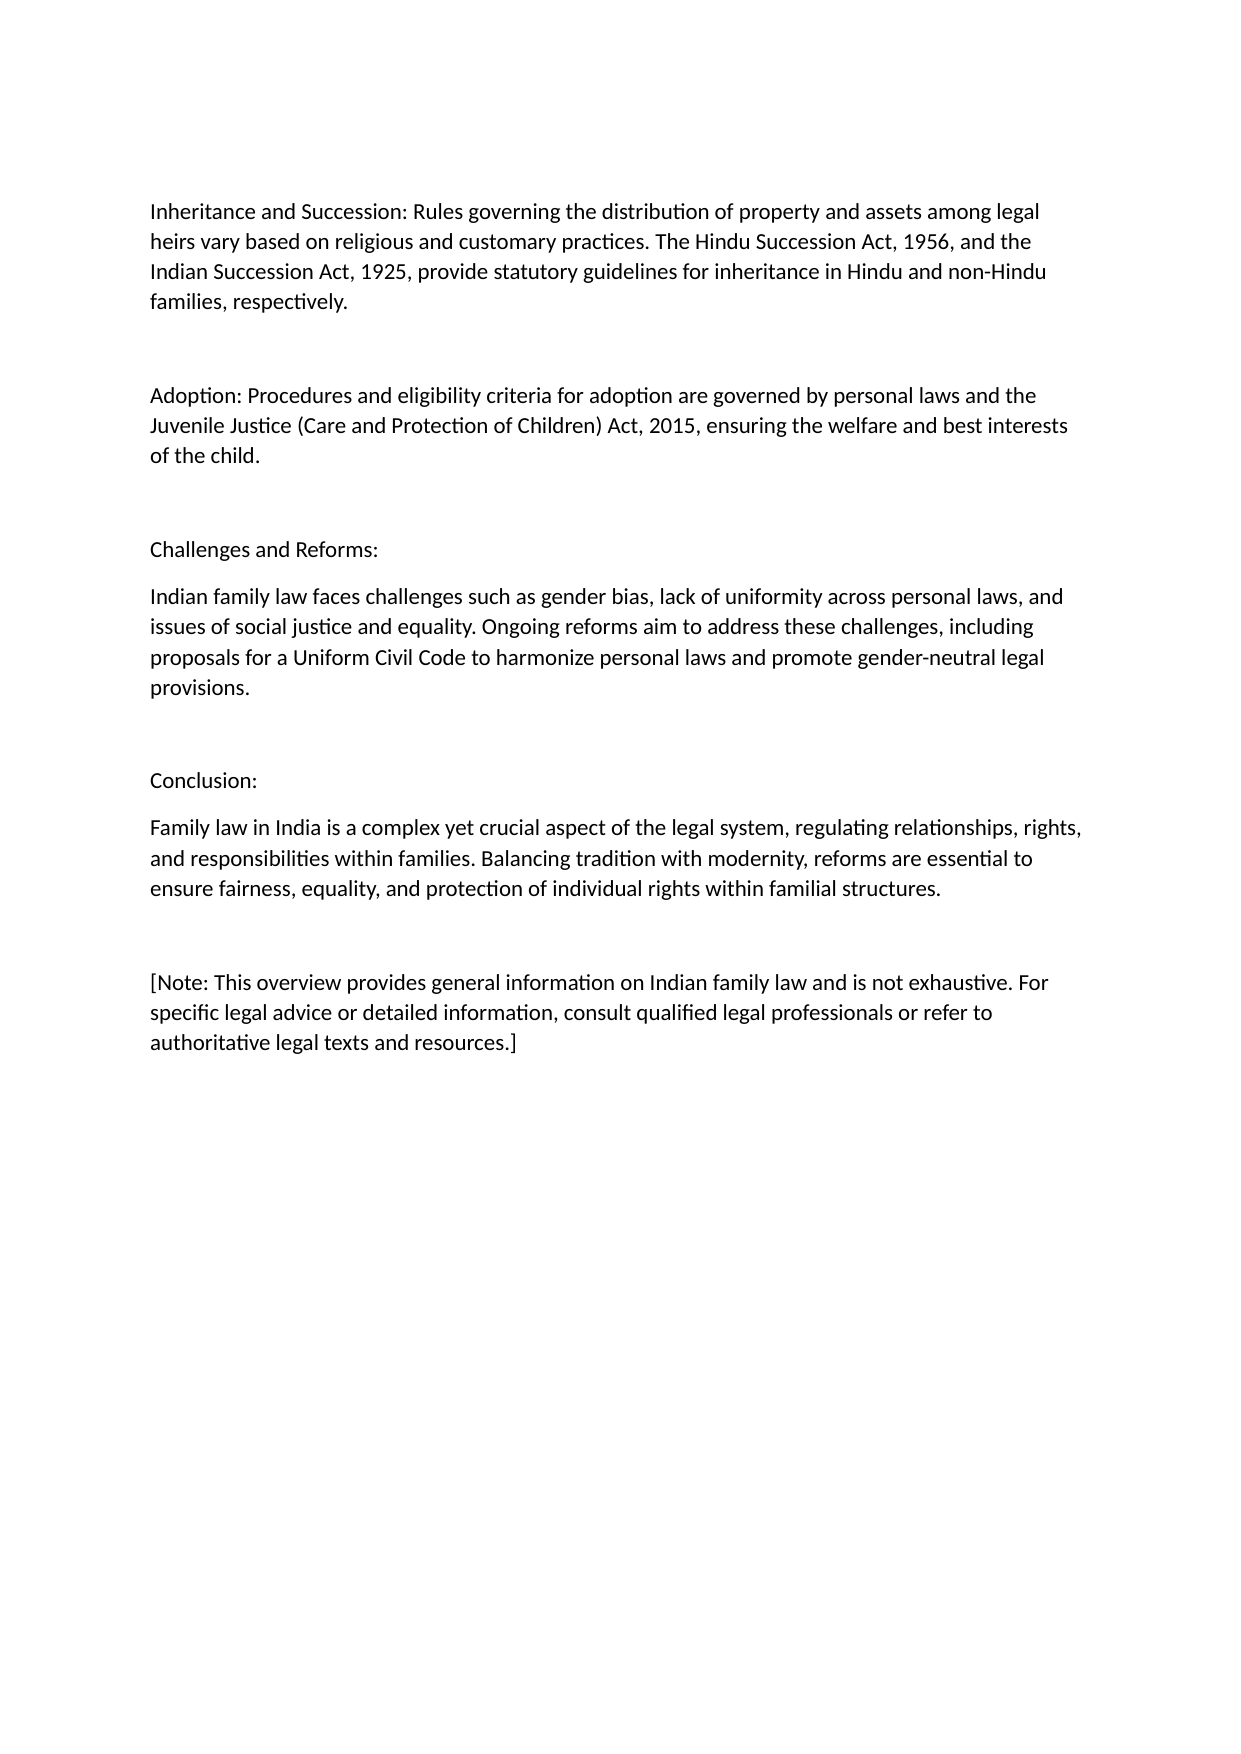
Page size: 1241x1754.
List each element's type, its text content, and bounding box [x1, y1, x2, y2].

text [Note: This overview provides general information on Indian family law and is not exhaustive. For specific legal advice or detailed information, consult qualified legal professionals or refer to authoritative legal texts and resources.] [150, 968, 1090, 1056]
text Conclusion: [150, 767, 1090, 795]
text Indian family law faces challenges such as gender bias, lack of uniformity across personal laws, and issues of social justice and equality. Ongoing reforms aim to address these challenges, including proposals for a Uniform Civil Code to harmonize personal laws and promote gender-neutral legal provisions. [150, 582, 1090, 701]
text Inheritance and Succession: Rules governing the distribution of property and assets among legal heirs vary based on religious and customary practices. The Hindu Succession Act, 1956, and the Indian Succession Act, 1925, provide statutory guidelines for inheritance in Hindu and non-Hindu families, respectively. [150, 197, 1090, 316]
text Adoption: Procedures and eligibility criteria for adoption are governed by personal laws and the Juvenile Justice (Care and Protection of Children) Act, 2015, ensuring the welfare and best interests of the child. [150, 381, 1090, 470]
text Challenges and Reforms: [150, 535, 1090, 563]
text Family law in India is a complex yet crucial aspect of the legal system, regulating relationships, rights, and responsibilities within families. Balancing tradition with modernity, reforms are essential to ensure fairness, equality, and protection of individual rights within familial structures. [150, 813, 1090, 902]
